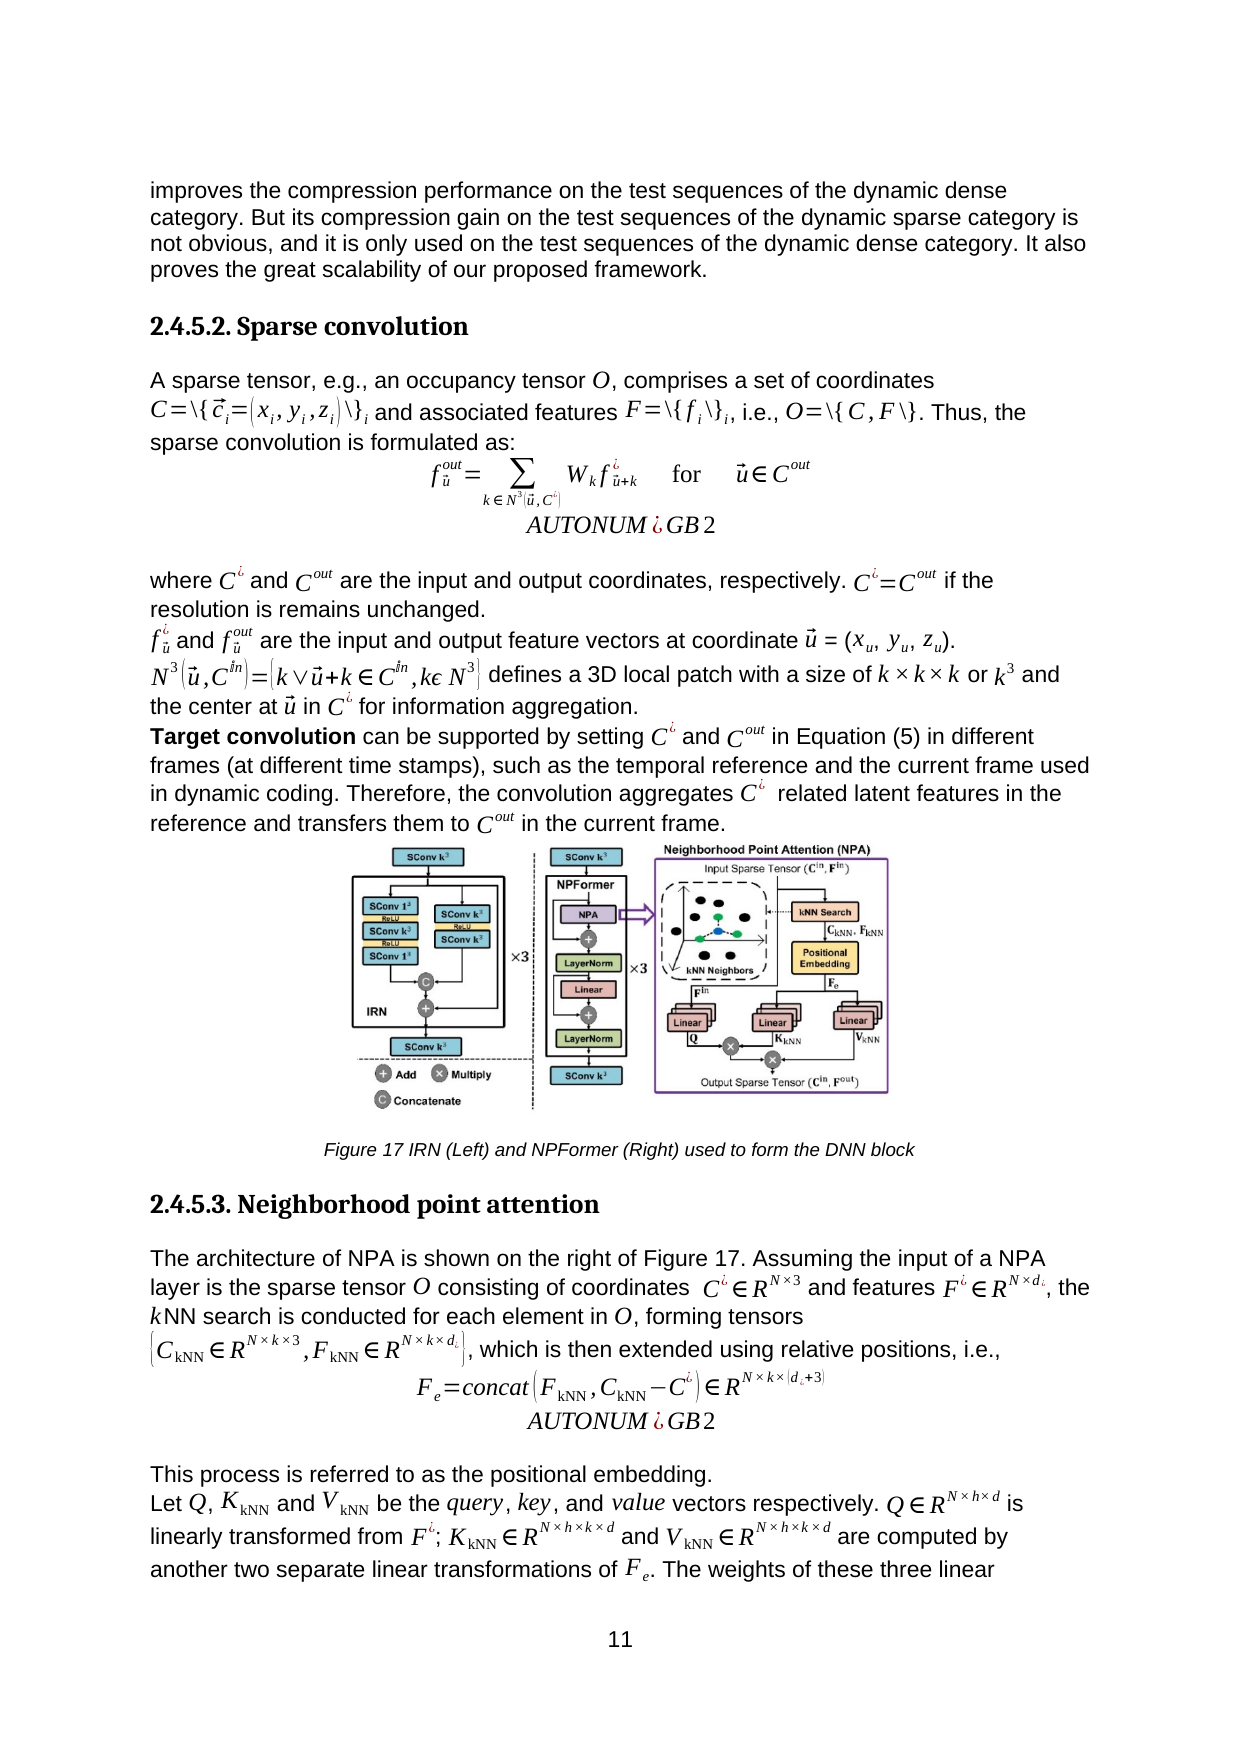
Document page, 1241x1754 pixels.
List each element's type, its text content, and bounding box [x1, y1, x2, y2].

text This process is referred to as the positional embedding. [150, 1461, 1090, 1487]
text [150, 1487, 1090, 1585]
picture [351, 838, 889, 1114]
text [150, 177, 1090, 283]
subtitle 2.4.5.3. Neighborhood point attention [150, 1189, 1090, 1220]
text and are the input and output feature vectors at coordinate = (, , ). [150, 622, 1090, 657]
text defines a 3D local patch with a size of or and the center at in for information aggregation. [150, 657, 1090, 721]
subtitle 2.4.5.2. Sparse convolution [150, 311, 1090, 342]
text where and are the input and output coordinates, respectively. if the resolution is remains unchanged. [150, 565, 1090, 622]
text A sparse tensor, e.g., an occupancy tensor , comprises a set of coordinates and associated features , i.e., . Thus, the sparse convolution is formulated as: [150, 367, 1090, 456]
text Target convolution can be supported by setting and in Equation (5) in different frames (at different time stamps), such as the temporal reference and the current frame used in dynamic coding. Therefore, the convolution aggregates related latent features in the reference and transfers them to in the current frame. [150, 721, 1090, 838]
text The architecture of NPA is shown on the right of Figure 17. Assuming the input of a NPA layer is the sparse tensor consisting of coordinates and features , the NN search is conducted for each element in , forming tensors , which is then extended using relative positions, i.e., [150, 1245, 1090, 1368]
